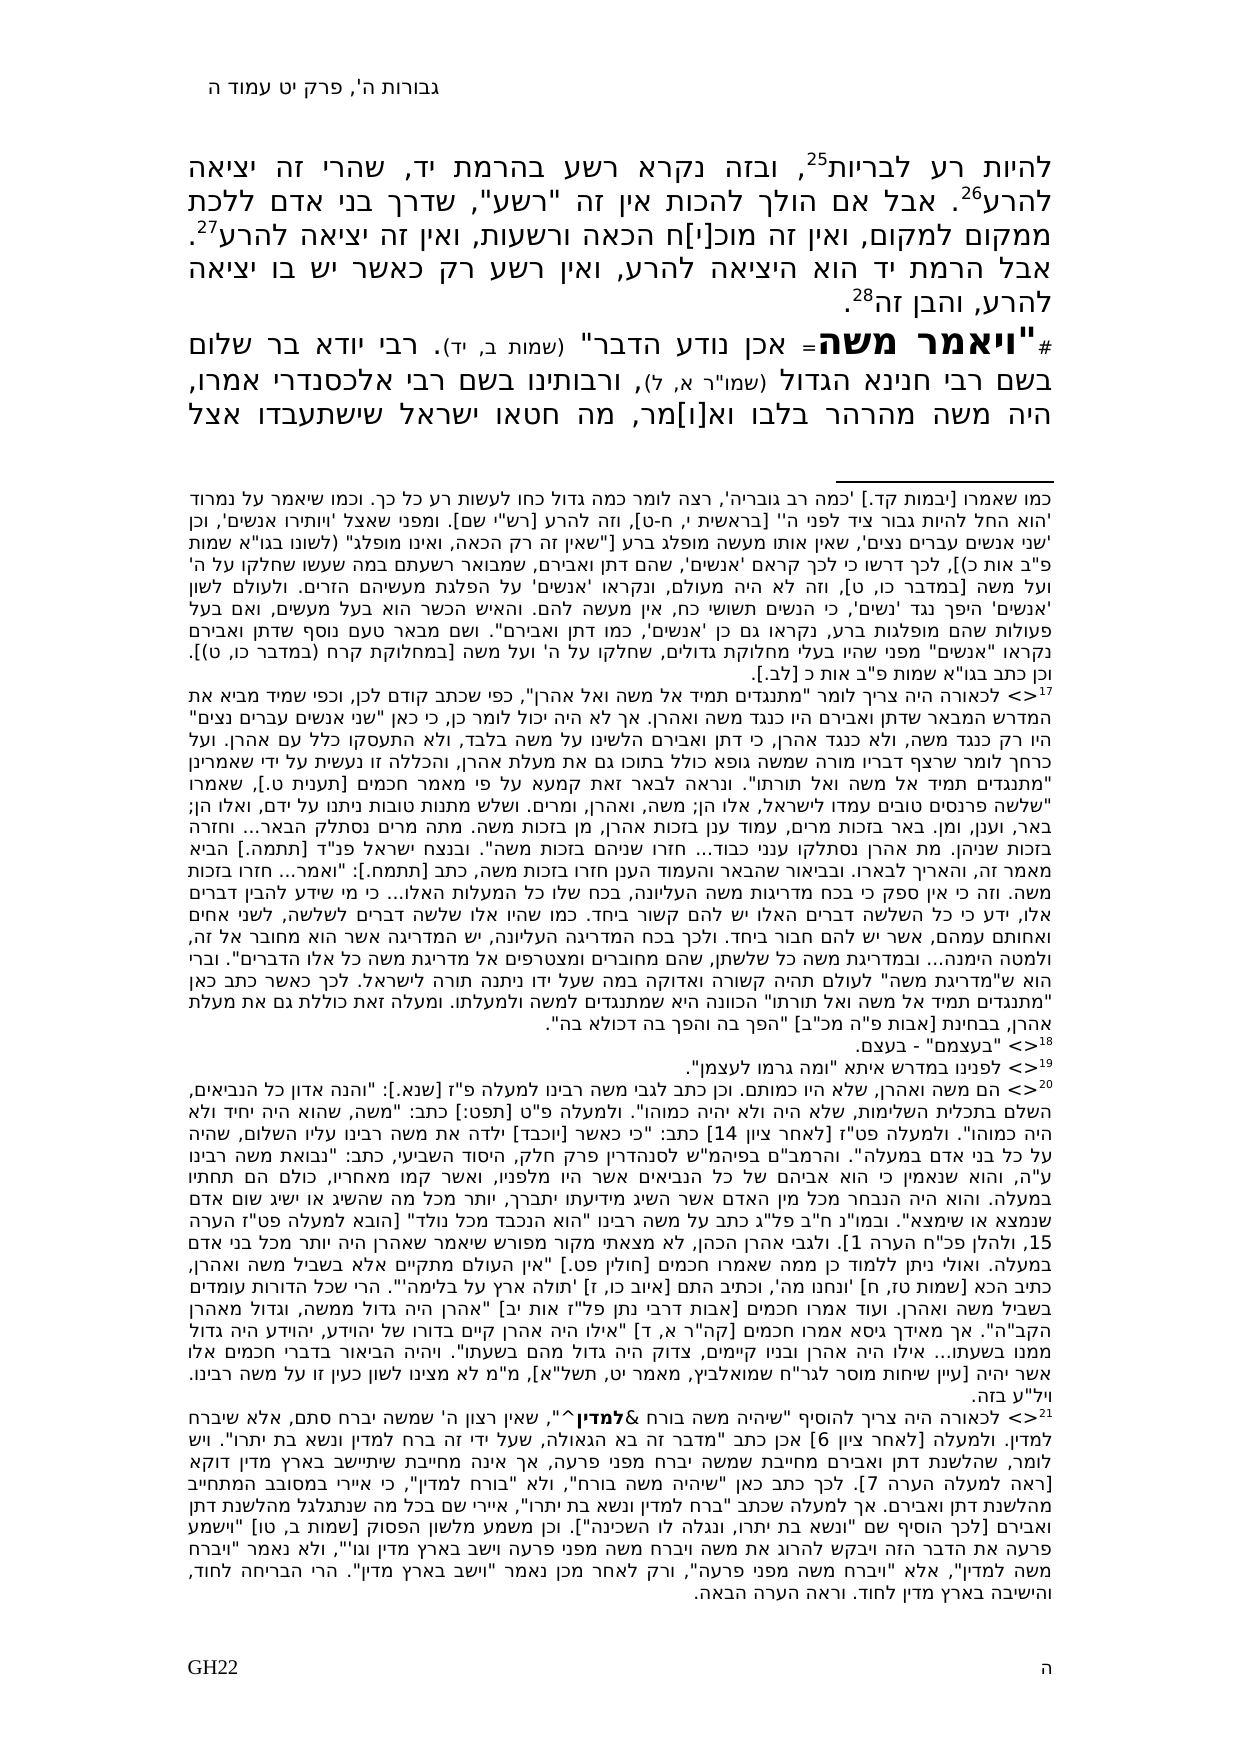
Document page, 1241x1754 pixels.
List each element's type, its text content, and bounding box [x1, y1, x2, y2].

text #"ויאמר לרשע= למה תכה רעך" (שמות ב, יג). דרשו ז"ל (סנהדרין נח:) "הכית" לא נאמר, אלא "תכה" לשון עתיד, אף על גב שלא הכהו נקרא "רשע" בהרמת יד. וביאור זה כי הרמת יד הוא התחלת היציאה להרשיע לחבירו, ולכך הוא רשע. וזה כי אין רשע רק כאשר הוא יוצא להיות רע לבריות, ובזה נקרא רשע בהרמת יד, שהרי זה יציאה להרע. אבל אם הולך להכות אין זה "רשע", שדרך בני אדם ללכת ממקום למקום, ואין זה מוכ[י]ח הכאה ורשעות, ואין זה יציאה להרע. אבל הרמת יד הוא היציאה להרע, ואין רשע רק כאשר יש בו יציאה להרע, והבן זה. [187, 150, 1053, 320]
text #"ויאמר משה= אכן נודע הדבר" (שמות ב, יד). רבי יודא בר שלום בשם רבי חנינא הגדול (שמו"ר א, ל), ורבותינו בשם רבי אלכסנדרי אמרו, היה משה מהרהר בלבו וא[ו]מר, מה חטאו ישראל שישתעבדו אצל האומות*. אמר, לשון הרע יש ביניהם, האיך הם ראוים לגאולה. "ויאמר אכן נודע הדבר", עתה ידעתי באיזה דבר חטא משתעבדים, עד כאן. דקדקו ז"ל במלת "נודע הדבר", דהוי למכתב "אכן הגידו הדבר", מה "נודע", דמשמע מעצמו נודע. לכך דרשו אותו ז"ל שהיה משה רבינו עליו השלום מצטער על שיעבוד ישראל, וכאשר ראה בהם דלטורין, אמר "אכן נודע הדבר". [187, 320, 1053, 431]
